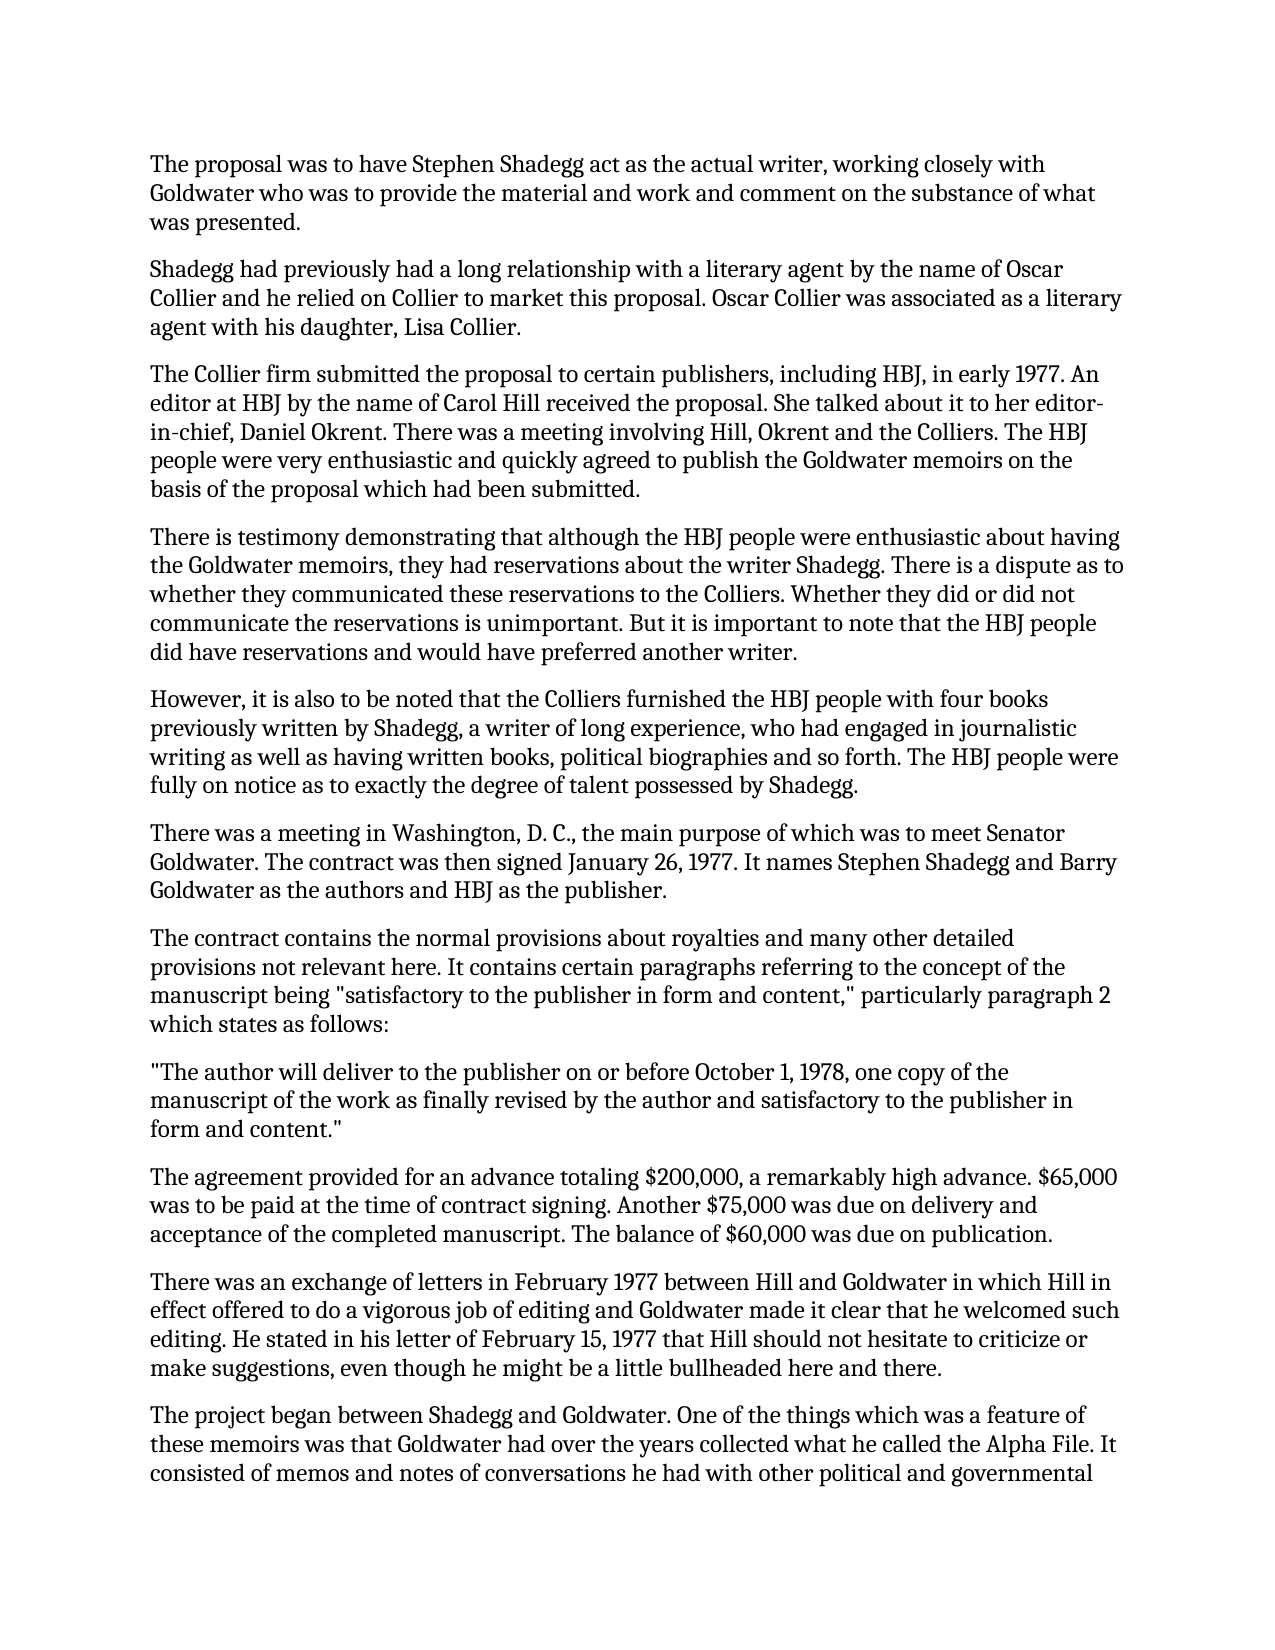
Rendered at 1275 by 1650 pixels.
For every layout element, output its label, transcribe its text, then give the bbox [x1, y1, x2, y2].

text There was a meeting in Washington, D. C., the main purpose of which was to meet Senator Goldwater. The contract was then signed January 26, 1977. It names Stephen Shadegg and Barry Goldwater as the authors and HBJ as the publisher. [150, 819, 1125, 905]
text However, it is also to be noted that the Colliers furnished the HBJ people with four books previously written by Shadegg, a writer of long experience, who had engaged in journalistic writing as well as having written books, political biographies and so forth. The HBJ people were fully on notice as to exactly the degree of talent possessed by Shadegg. [150, 685, 1125, 800]
text The contract contains the normal provisions about royalties and many other detailed provisions not relevant here. It contains certain paragraphs referring to the concept of the manuscript being "satisfactory to the publisher in form and content," particularly paragraph 2 which states as follows: [150, 924, 1125, 1039]
text "The author will deliver to the publisher on or before October 1, 1978, one copy of the manuscript of the work as finally revised by the author and satisfactory to the publisher in form and content." [150, 1057, 1125, 1144]
text There was an exchange of letters in February 1977 between Hill and Goldwater in which Hill in effect offered to do a vigorous job of editing and Goldwater made it clear that he welcomed such editing. He stated in his letter of February 15, 1977 that Hill should not hesitate to criticize or make suggestions, even though he might be a little bullheaded here and there. [150, 1267, 1125, 1382]
text The agreement provided for an advance totaling $200,000, a remarkably high advance. $65,000 was to be paid at the time of contract signing. Another $75,000 was due on delivery and acceptance of the completed manuscript. The balance of $60,000 was due on publication. [150, 1162, 1125, 1249]
text There is testimony demonstrating that although the HBJ people were enthusiastic about having the Goldwater memoirs, they had reservations about the writer Shadegg. There is a dispute as to whether they communicated these reservations to the Colliers. Whether they did or did not communicate the reservations is unimportant. But it is important to note that the HBJ people did have reservations and would have preferred another writer. [150, 522, 1125, 666]
